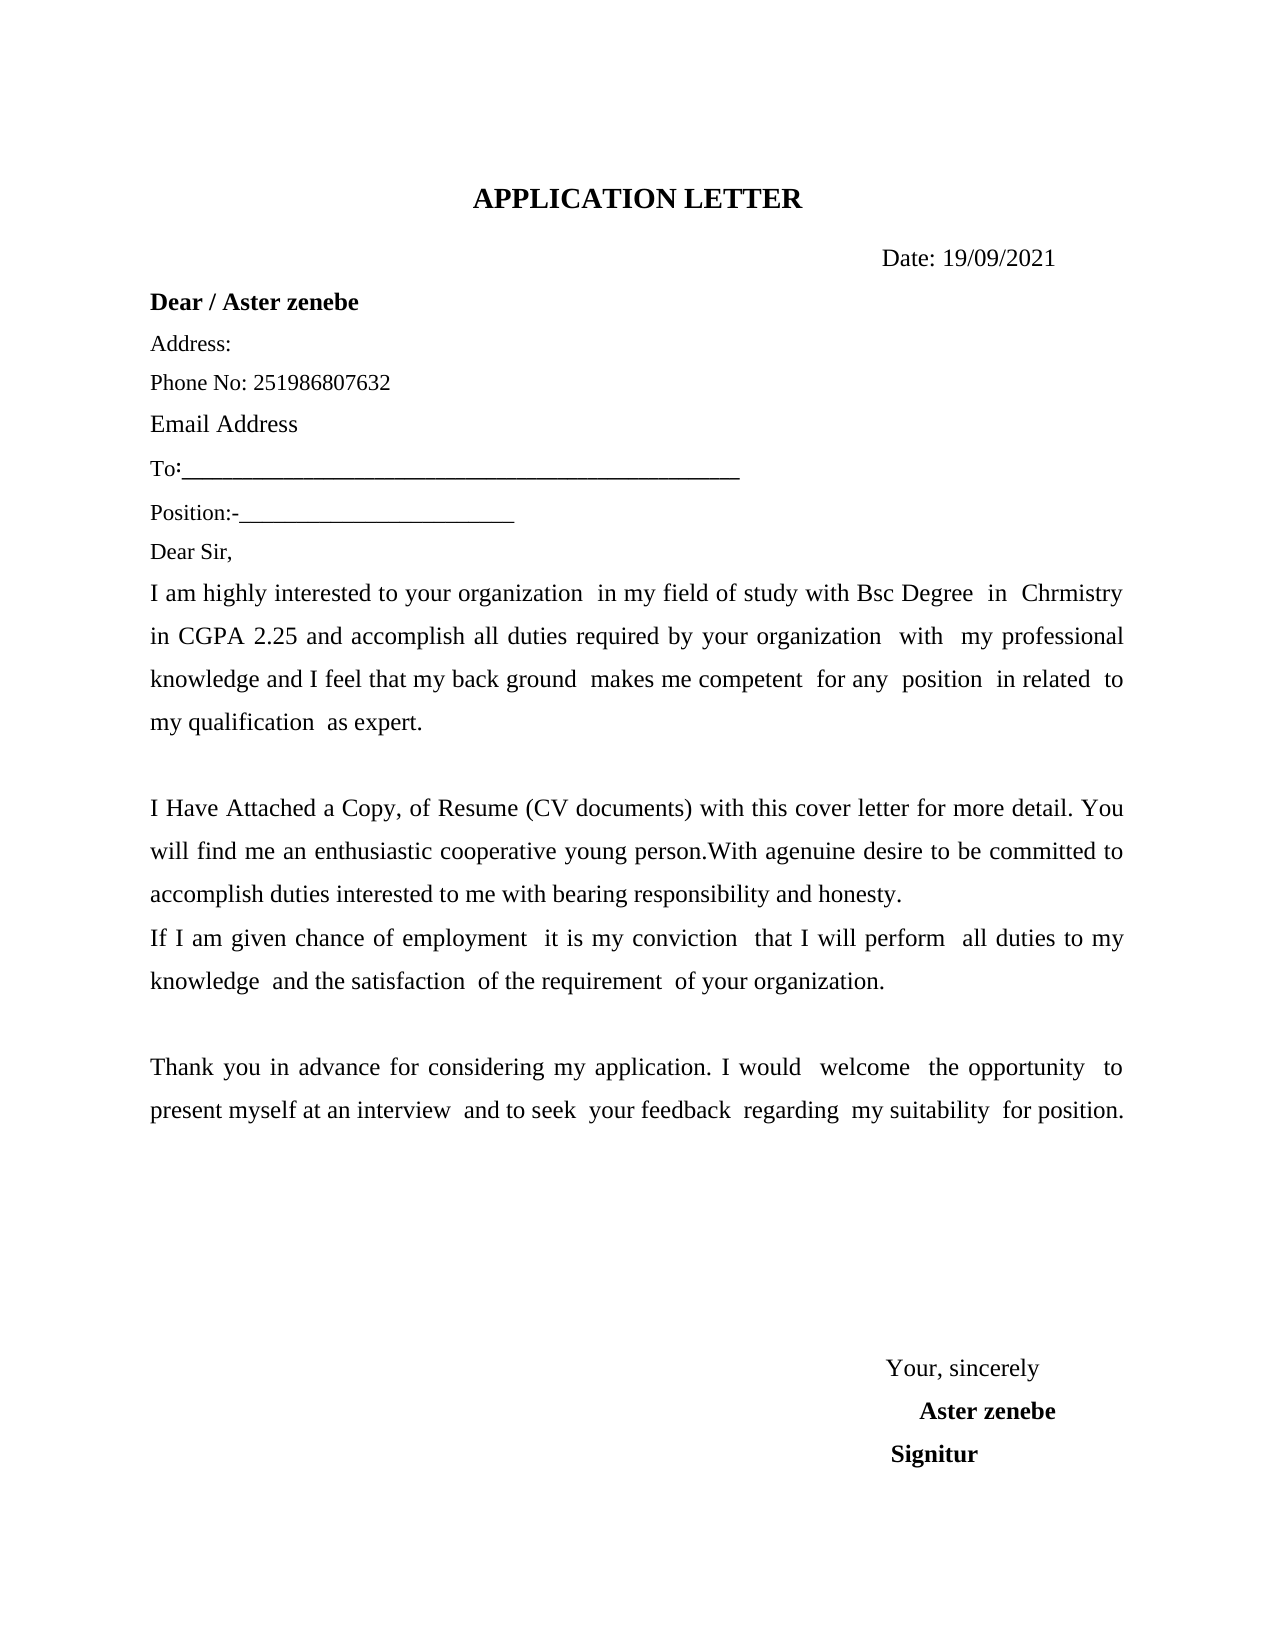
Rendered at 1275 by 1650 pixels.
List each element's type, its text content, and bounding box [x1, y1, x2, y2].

text Email Address [150, 409, 1125, 437]
text If I am given chance of employment it is my conviction that I will perform all duties to my knowledge and the satisfaction of the requirement of your organization. [150, 923, 1125, 994]
text Date: 19/09/2021 [150, 243, 1125, 272]
text Position:-________________________ [150, 499, 1125, 525]
text To፡_______________________________________________________ [150, 452, 1125, 483]
text Phone No: 251986807632 [150, 369, 1125, 396]
text Dear Sir, [150, 538, 1125, 564]
text I am highly interested to your organization in my field of study with Bsc Degree in Chrmistry in CGPA 2.25 and accomplish all duties required by your organization with my professional knowledge and I feel that my back ground makes me competent for any position in related to my qualification as expert. [150, 578, 1125, 736]
text Aster zenebe [150, 1396, 1125, 1425]
text Signitur [150, 1439, 1125, 1468]
text Dear / Aster zenebe [150, 287, 1125, 315]
text I Have Attached a Copy, of Resume (CV documents) with this cover letter for more detail. You will find me an enthusiastic cooperative young person.With agenuine desire to be committed to accomplish duties interested to me with bearing responsibility and honesty. [150, 793, 1125, 908]
text Your, sincerely [150, 1353, 1125, 1382]
text APPLICATION LETTER [150, 181, 1125, 215]
text Address: [150, 330, 1125, 356]
text Thank you in advance for considering my application. I would welcome the opportunity to present myself at an interview and to seek your feedback regarding my suitability for position. [150, 1052, 1125, 1124]
